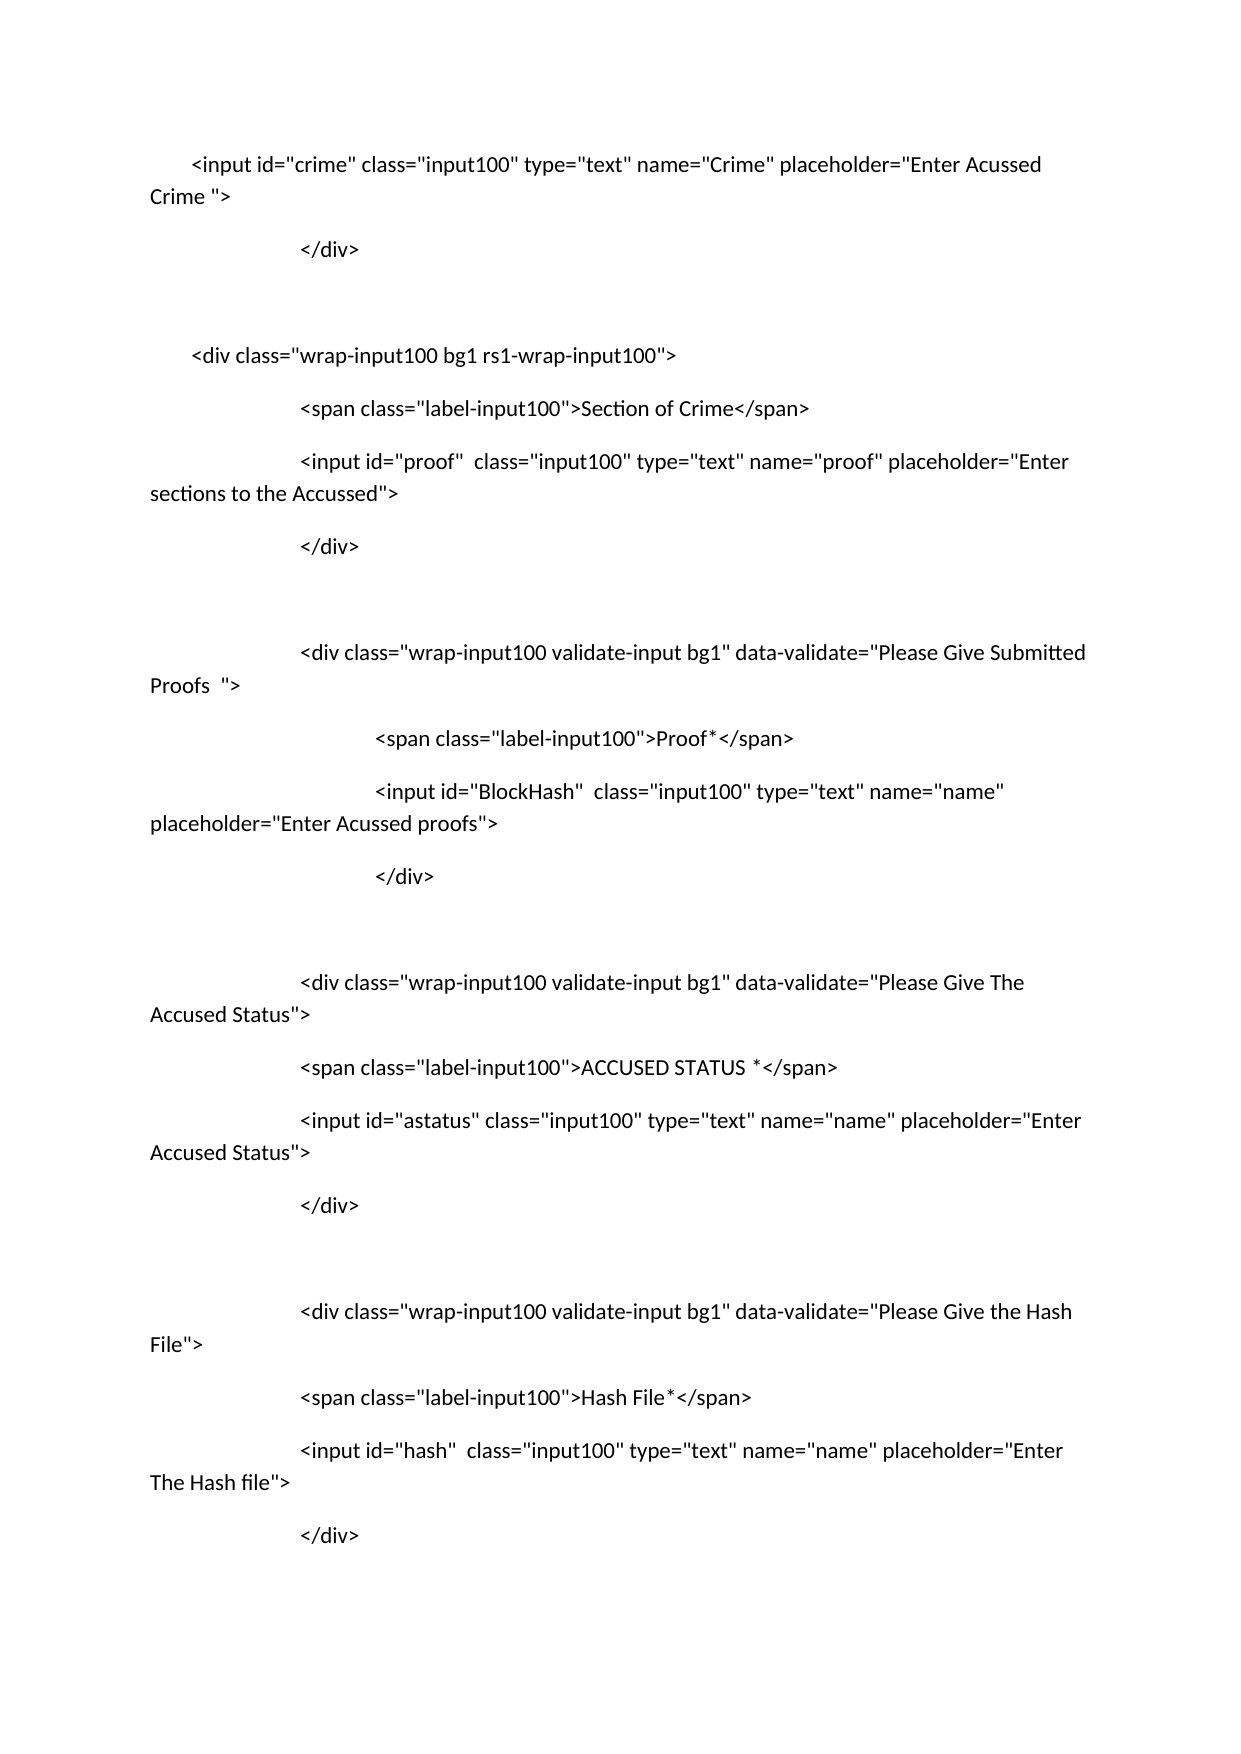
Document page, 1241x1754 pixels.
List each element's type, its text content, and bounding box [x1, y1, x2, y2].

text </div> [150, 1521, 1090, 1549]
text </div> [150, 235, 1090, 263]
text </div> [150, 862, 1090, 890]
text <input id="proof" class="input100" type="text" name="proof" placeholder="Enter sections to the Accussed"> [150, 447, 1090, 507]
text <input id="BlockHash" class="input100" type="text" name="name" placeholder="Enter Acussed proofs"> [150, 777, 1090, 837]
text <span class="label-input100">Proof*</span> [150, 724, 1090, 752]
text <div class="wrap-input100 validate-input bg1" data-validate="Please Give the Hash File"> [150, 1297, 1090, 1358]
text <input id="crime" class="input100" type="text" name="Crime" placeholder="Enter Acussed Crime "> [150, 150, 1090, 210]
text <input id="hash" class="input100" type="text" name="name" placeholder="Enter The Hash file"> [150, 1436, 1090, 1496]
text <div class="wrap-input100 validate-input bg1" data-validate="Please Give The Accused Status"> [150, 968, 1090, 1028]
text <span class="label-input100">Hash File*</span> [150, 1383, 1090, 1411]
text </div> [150, 1191, 1090, 1219]
text <div class="wrap-input100 validate-input bg1" data-validate="Please Give Submitted Proofs "> [150, 638, 1090, 699]
text <span class="label-input100">Section of Crime</span> [150, 394, 1090, 422]
text <span class="label-input100">ACCUSED STATUS *</span> [150, 1053, 1090, 1081]
text </div> [150, 532, 1090, 561]
text <input id="astatus" class="input100" type="text" name="name" placeholder="Enter Accused Status"> [150, 1106, 1090, 1166]
text <div class="wrap-input100 bg1 rs1-wrap-input100"> [150, 341, 1090, 369]
